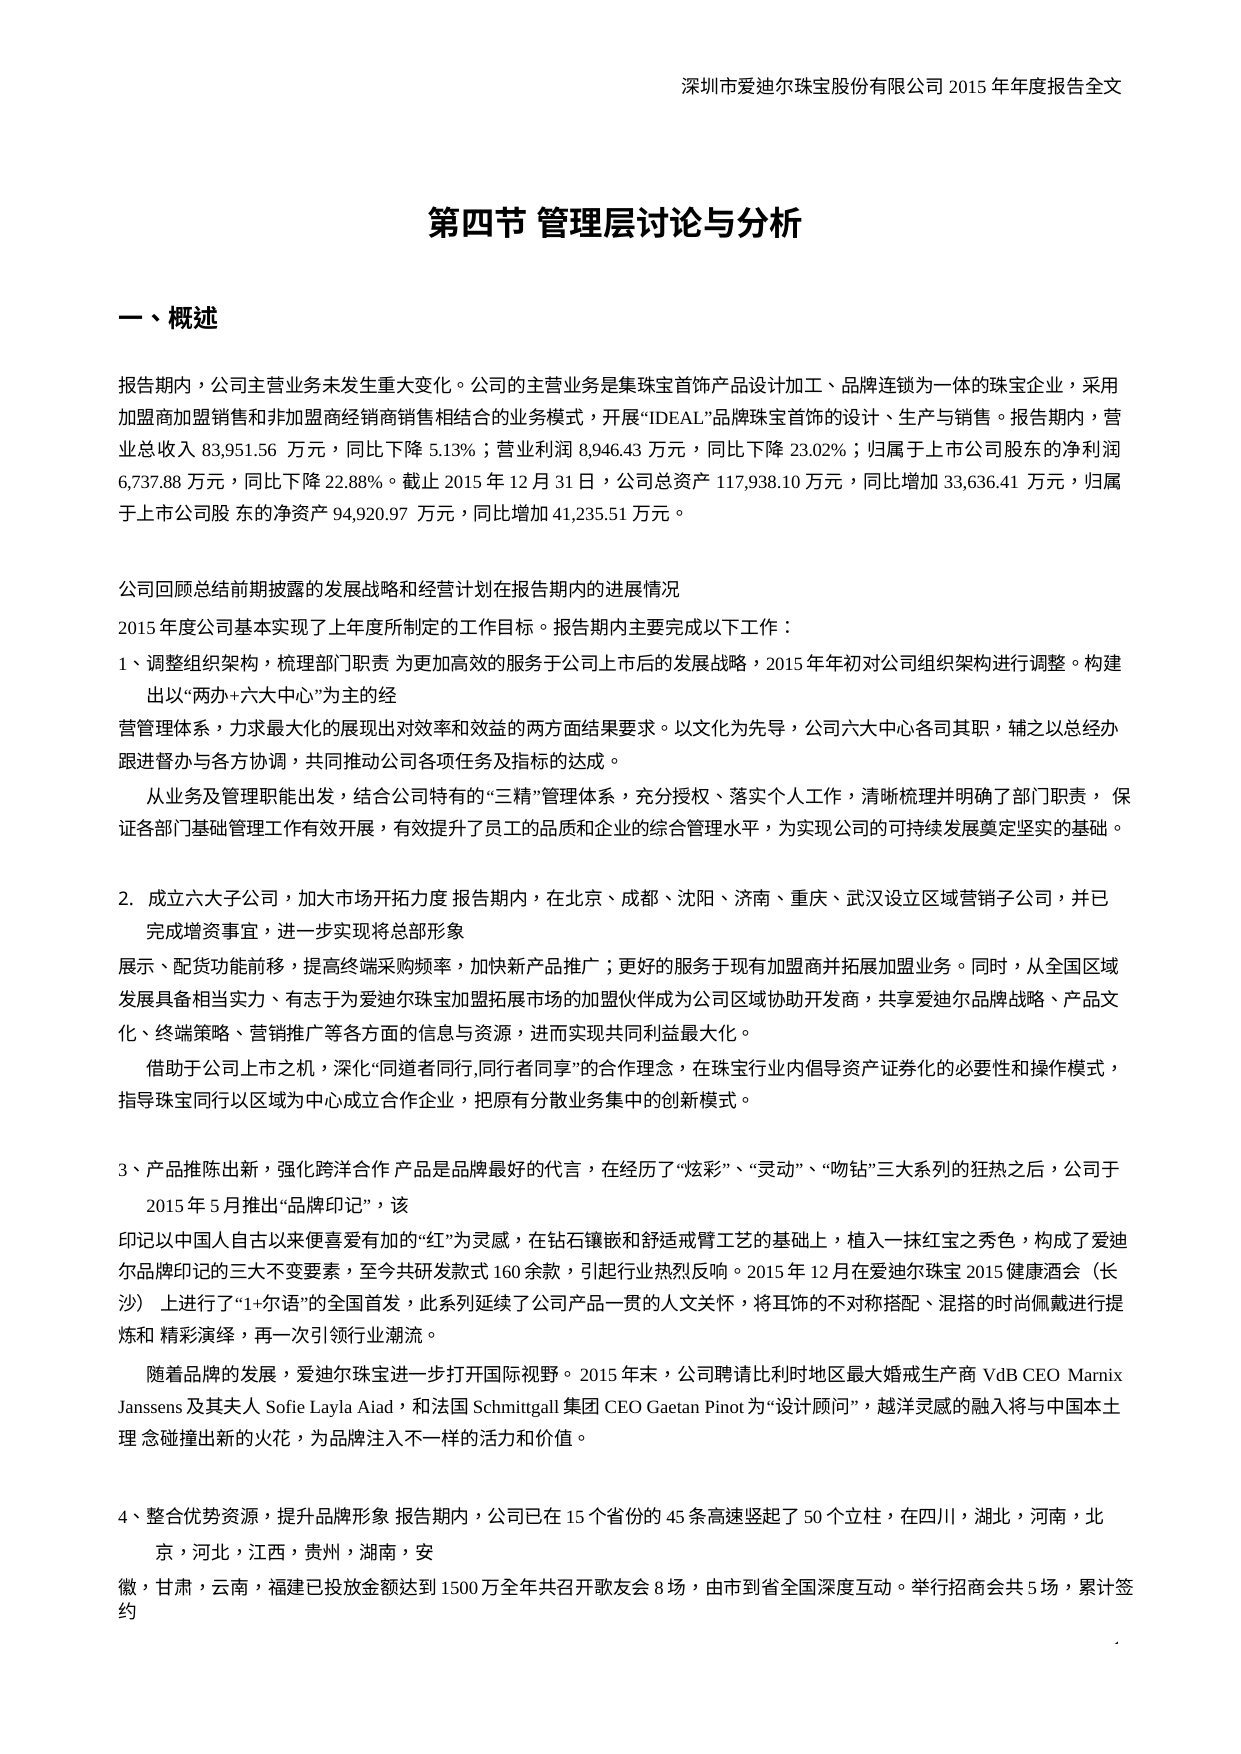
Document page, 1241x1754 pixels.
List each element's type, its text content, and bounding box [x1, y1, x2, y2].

text 借助于公司上市之机，深化“同道者同行,同行者同享”的合作理念，在珠宝行业内倡导资产证券化的必要性和操作模式， 指导珠宝同行以区域为中心成立合作企业，把原有分散业务集中的创新模式。 [118, 1055, 1124, 1113]
text 4、整合优势资源，提升品牌形象 报告期内，公司已在15个省份的45条高速竖起了50个立柱，在四川，湖北，河南，北京，河北，江西，贵州，湖南，安 [118, 1503, 1132, 1565]
text 3、产品推陈出新，强化跨洋合作 产品是品牌最好的代言，在经历了“炫彩”、“灵动”、“吻钻”三大系列的狂热之后，公司于2015年5月推出“品牌印记”，该 [118, 1156, 1124, 1218]
text 展示、配货功能前移，提高终端采购频率，加快新产品推广；更好的服务于现有加盟商并拓展加盟业务。同时，从全国区域 发展具备相当实力、有志于为爱迪尔珠宝加盟拓展市场的加盟伙伴成为公司区域协助开发商，共享爱迪尔品牌战略、产品文 化、终端策略、营销推广等各方面的信息与资源，进而实现共同利益最大化。 [118, 953, 1122, 1046]
text 尔品牌印记的三大不变要素，至今共研发款式160余款，引起行业热烈反响。2015年12月在爱迪尔珠宝2015健康酒会（长沙） 上进行了“1+尔语”的全国首发，此系列延续了公司产品一贯的人文关怀，将耳饰的不对称搭配、混搭的时尚佩戴进行提炼和 精彩演绎，再一次引领行业潮流。 [118, 1259, 1132, 1348]
text 2015年度公司基本实现了上年度所制定的工作目标。报告期内主要完成以下工作： [118, 614, 1132, 639]
text 印记以中国人自古以来便喜爱有加的“红”为灵感，在钻石镶嵌和舒适戒臂工艺的基础上，植入一抹红宝之秀色，构成了爱迪 [118, 1228, 1132, 1252]
text 从业务及管理职能出发，结合公司特有的“三精”管理体系，充分授权、落实个人工作，清晰梳理并明确了部门职责， 保 证各部门基础管理工作有效开展，有效提升了员工的品质和企业的综合管理水平，为实现公司的可持续发展奠定坚实的基础。 [118, 784, 1131, 841]
subtitle 一、概述 [118, 301, 1132, 335]
subtitle 第四节 管理层讨论与分析 [428, 200, 1132, 246]
text 公司回顾总结前期披露的发展战略和经营计划在报告期内的进展情况 [118, 576, 1132, 602]
text 报告期内，公司主营业务未发生重大变化。公司的主营业务是集珠宝首饰产品设计加工、品牌连锁为一体的珠宝企业，采用 加盟商加盟销售和非加盟商经销商销售相结合的业务模式，开展“IDEAL”品牌珠宝首饰的设计、生产与销售。报告期内，营 业总收入83,951.56 万元，同比下降5.13%；营业利润8,946.43 万元，同比下降23.02%；归属于上市公司股东的净利润6,737.88 万元，同比下降22.88%。截止2015年12月31日，公司总资产117,938.10 万元，同比增加33,636.41 万元，归属于上市公司股 东的净资产94,920.97 万元，同比增加41,235.51 万元。 [118, 372, 1123, 526]
text 1、调整组织架构，梳理部门职责 为更加高效的服务于公司上市后的发展战略，2015年年初对公司组织架构进行调整。构建出以“两办+六大中心”为主的经 [118, 650, 1132, 707]
text 徽，甘肃，云南，福建已投放金额达到1500万全年共召开歌友会8场，由市到省全国深度互动。举行招商会共5场，累计签约 [118, 1575, 1142, 1623]
text 营管理体系，力求最大化的展现出对效率和效益的两方面结果要求。以文化为先导，公司六大中心各司其职，辅之以总经办 跟进督办与各方协调，共同推动公司各项任务及指标的达成。 [118, 715, 1132, 774]
text 2. 成立六大子公司，加大市场开拓力度 报告期内，在北京、成都、沈阳、济南、重庆、武汉设立区域营销子公司，并已完成增资事宜，进一步实现将总部形象 [118, 885, 1123, 944]
text 随着品牌的发展，爱迪尔珠宝进一步打开国际视野。2015年末，公司聘请比利时地区最大婚戒生产商VdB CEO Marnix Janssens及其夫人Sofie Layla Aiad，和法国Schmittgall集团CEO Gaetan Pinot为“设计顾问”，越洋灵感的融入将与中国本土理 念碰撞出新的火花，为品牌注入不一样的活力和价值。 [118, 1362, 1123, 1451]
